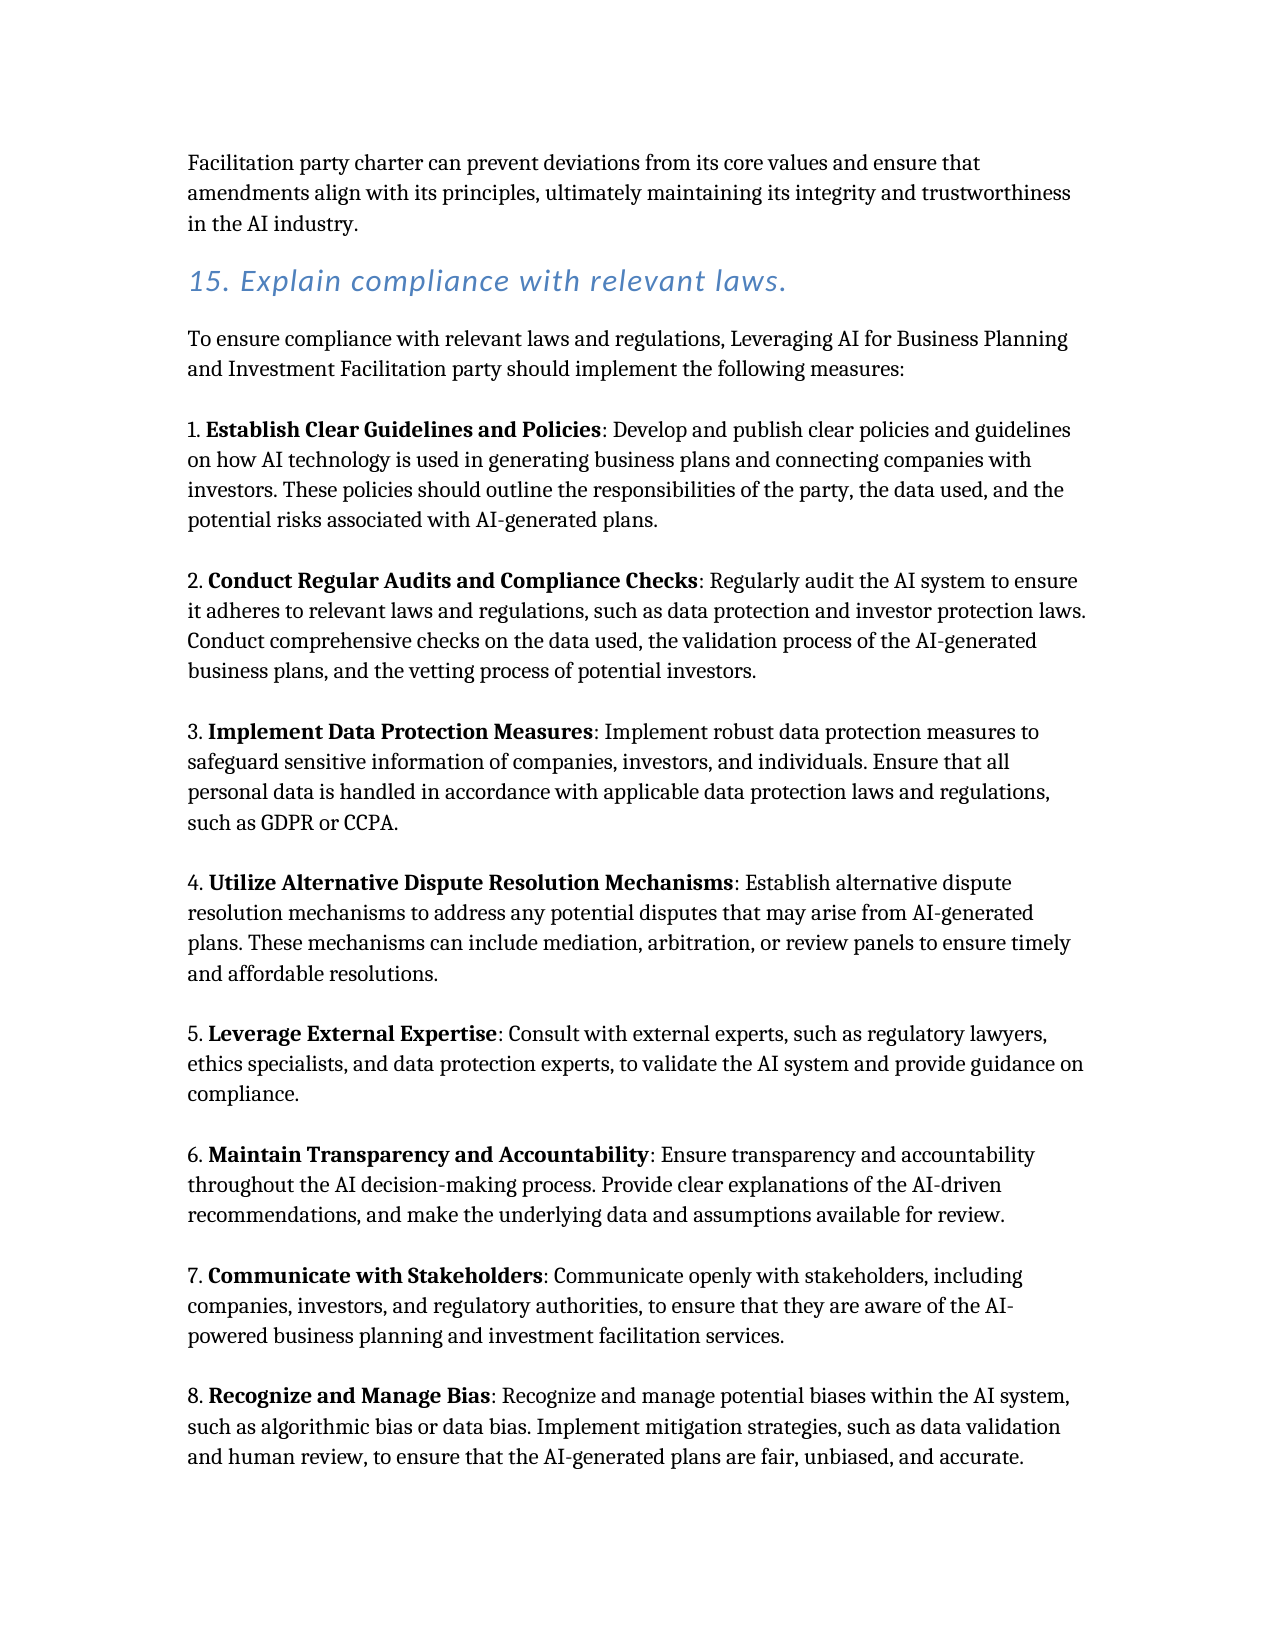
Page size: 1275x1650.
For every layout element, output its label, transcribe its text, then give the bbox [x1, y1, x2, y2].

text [187, 150, 1087, 237]
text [187, 326, 1087, 1470]
subtitle 15. Explain compliance with relevant laws. [187, 261, 1087, 299]
